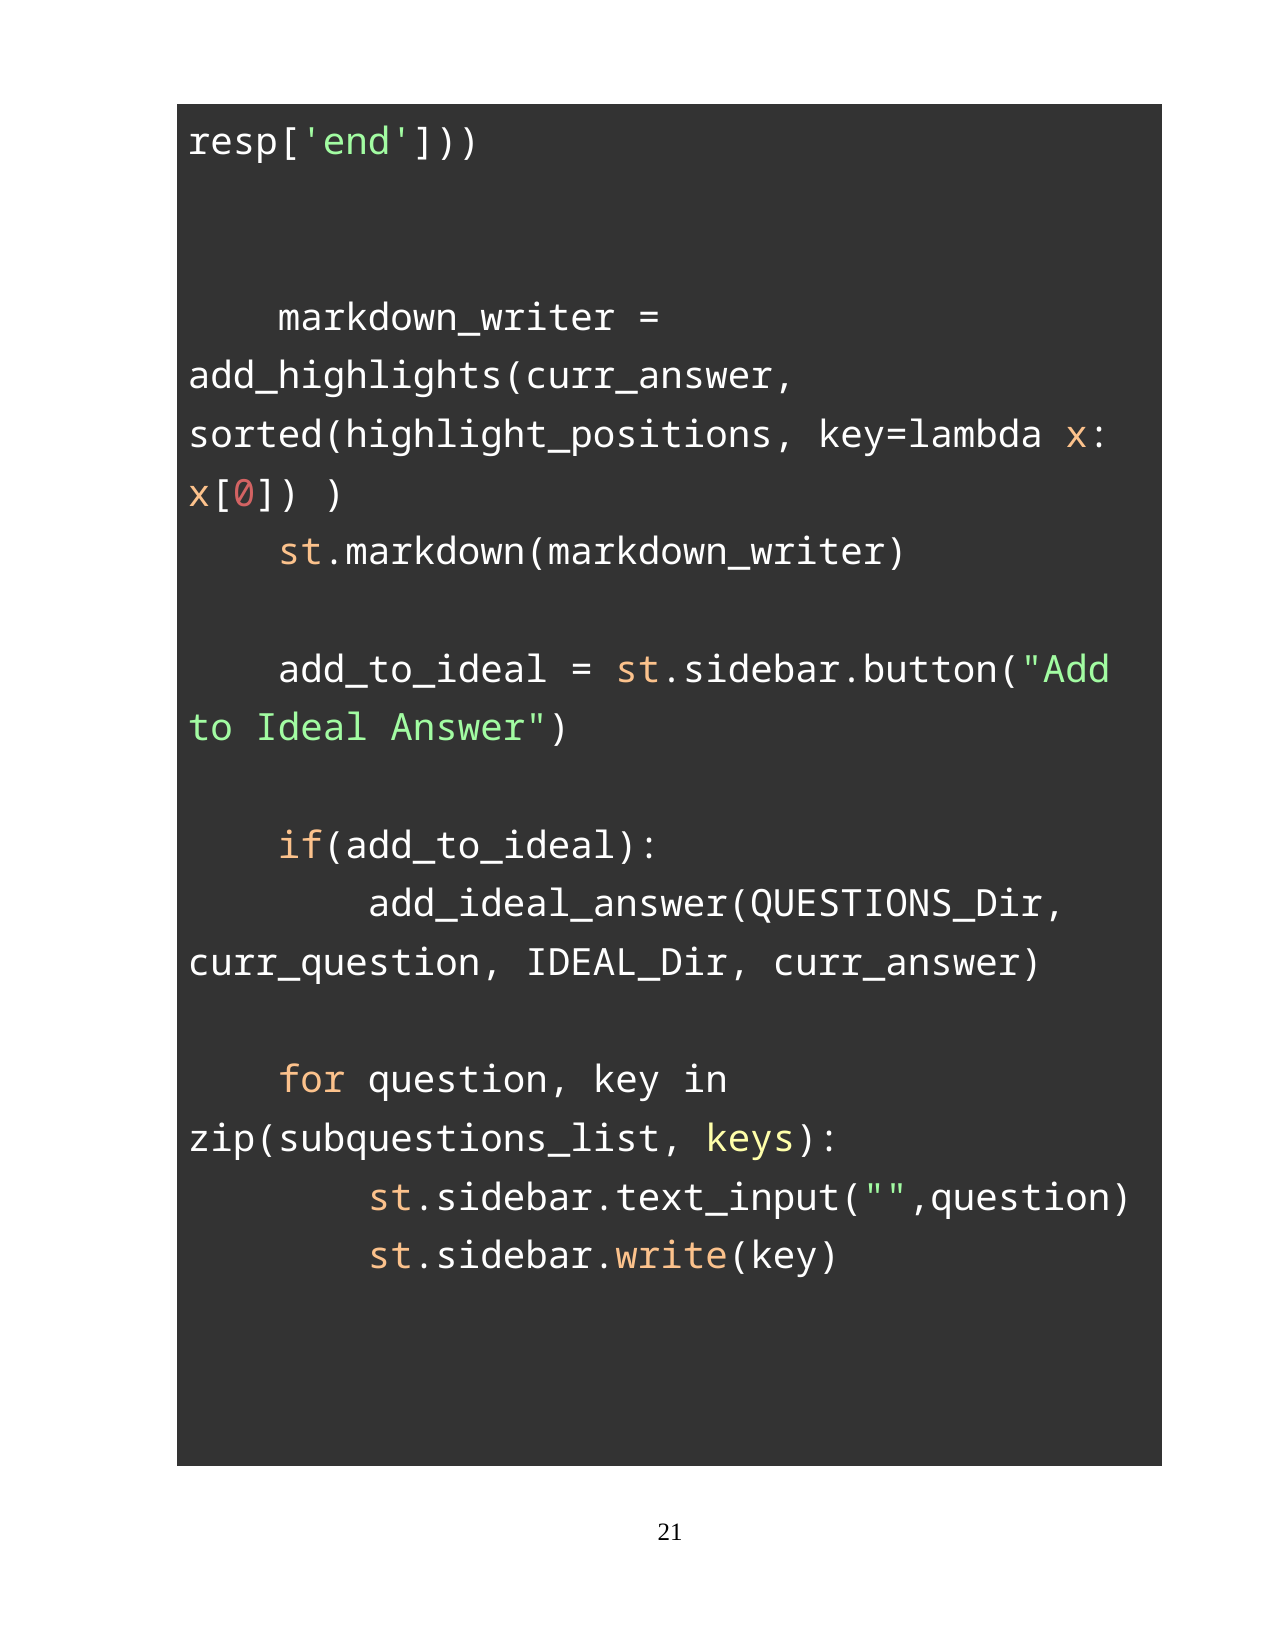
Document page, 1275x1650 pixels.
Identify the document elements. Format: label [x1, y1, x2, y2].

table_header [177, 104, 1162, 1466]
